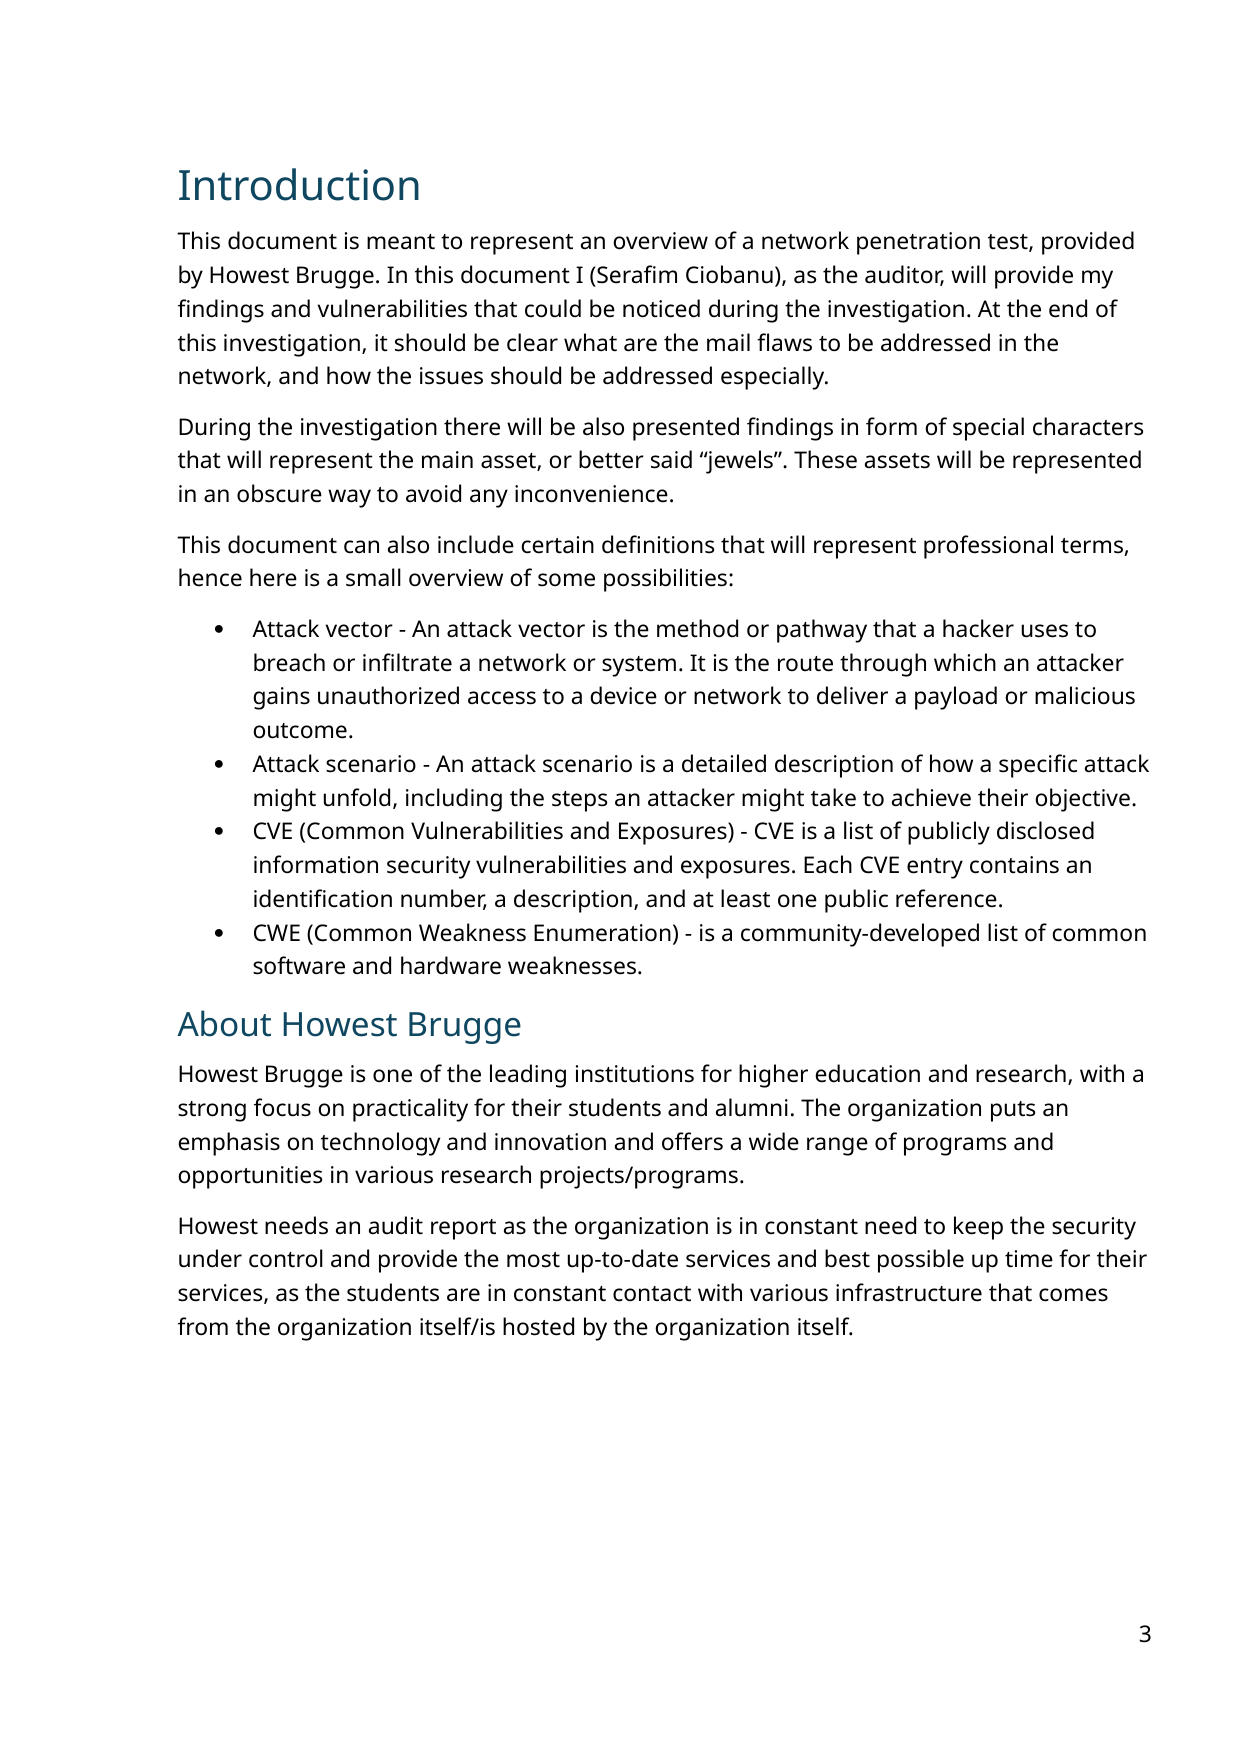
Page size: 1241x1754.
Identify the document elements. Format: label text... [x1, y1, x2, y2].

list Attack scenario - An attack scenario is a detailed description of how a specific attack might unfold, including the steps an attacker might take to achieve their objective. [215, 748, 1152, 813]
list Attack vector - An attack vector is the method or pathway that a hacker uses to breach or infiltrate a network or system. It is the route through which an attacker gains unauthorized access to a device or network to deliver a payload or malicious outcome. [215, 613, 1152, 745]
list CWE (Common Weakness Enumeration) - is a community-developed list of common software and hardware weaknesses. [215, 916, 1152, 981]
text Howest needs an audit report as the organization is in constant need to keep the security under control and provide the most up-to-date services and best possible up time for their services, as the students are in constant contact with various infrastructure that comes from the organization itself/is hosted by the organization itself. [177, 1209, 1152, 1376]
text Howest Brugge is one of the leading institutions for higher education and research, with a strong focus on practicality for their students and alumni. The organization puts an emphasis on technology and innovation and offers a wide range of programs and opportunities in various research projects/programs. [177, 1058, 1152, 1190]
list CVE (Common Vulnerabilities and Exposures) - CVE is a list of publicly disclosed information security vulnerabilities and exposures. Each CVE entry contains an identification number, a description, and at least one public reference. [215, 815, 1152, 914]
text During the investigation there will be also presented findings in form of special characters that will represent the main asset, or better said “jewels”. These assets will be represented in an obscure way to avoid any inconvenience. [177, 411, 1152, 509]
text This document is meant to represent an overview of a network penetration test, provided by Howest Brugge. In this document I (Serafim Ciobanu), as the auditor, will provide my findings and vulnerabilities that could be noticed during the investigation. At the end of this investigation, it should be clear what are the mail flaws to be addressed in the network, and how the issues should be addressed especially. [177, 225, 1152, 391]
subtitle About Howest Brugge [177, 1001, 1152, 1046]
subtitle Introduction [177, 156, 1152, 212]
text This document can also include certain definitions that will represent professional terms, hence here is a small overview of some possibilities: [177, 528, 1152, 593]
